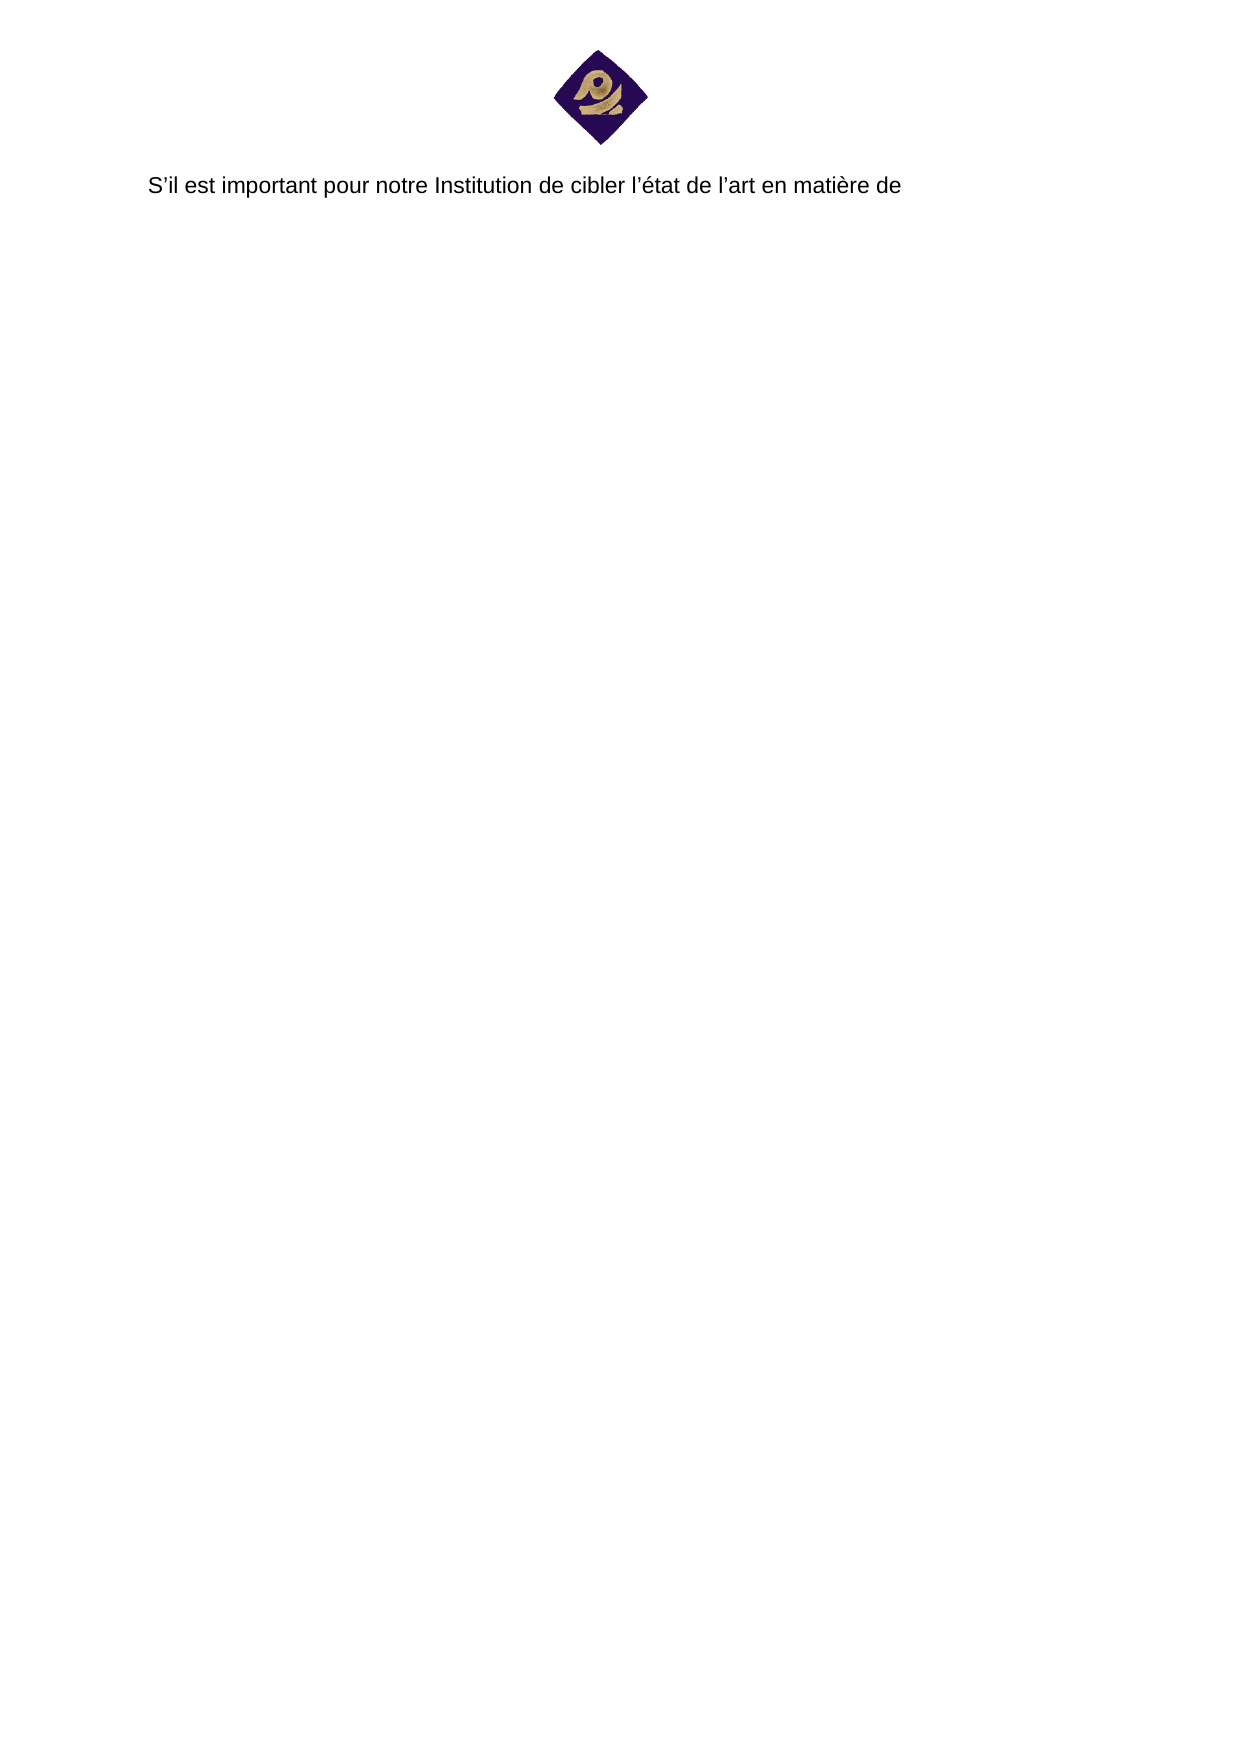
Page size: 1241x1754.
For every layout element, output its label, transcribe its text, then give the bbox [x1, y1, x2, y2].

text S’il est important pour notre Institution de cibler l’état de l’art en matière de [148, 172, 1100, 198]
picture [549, 44, 654, 148]
